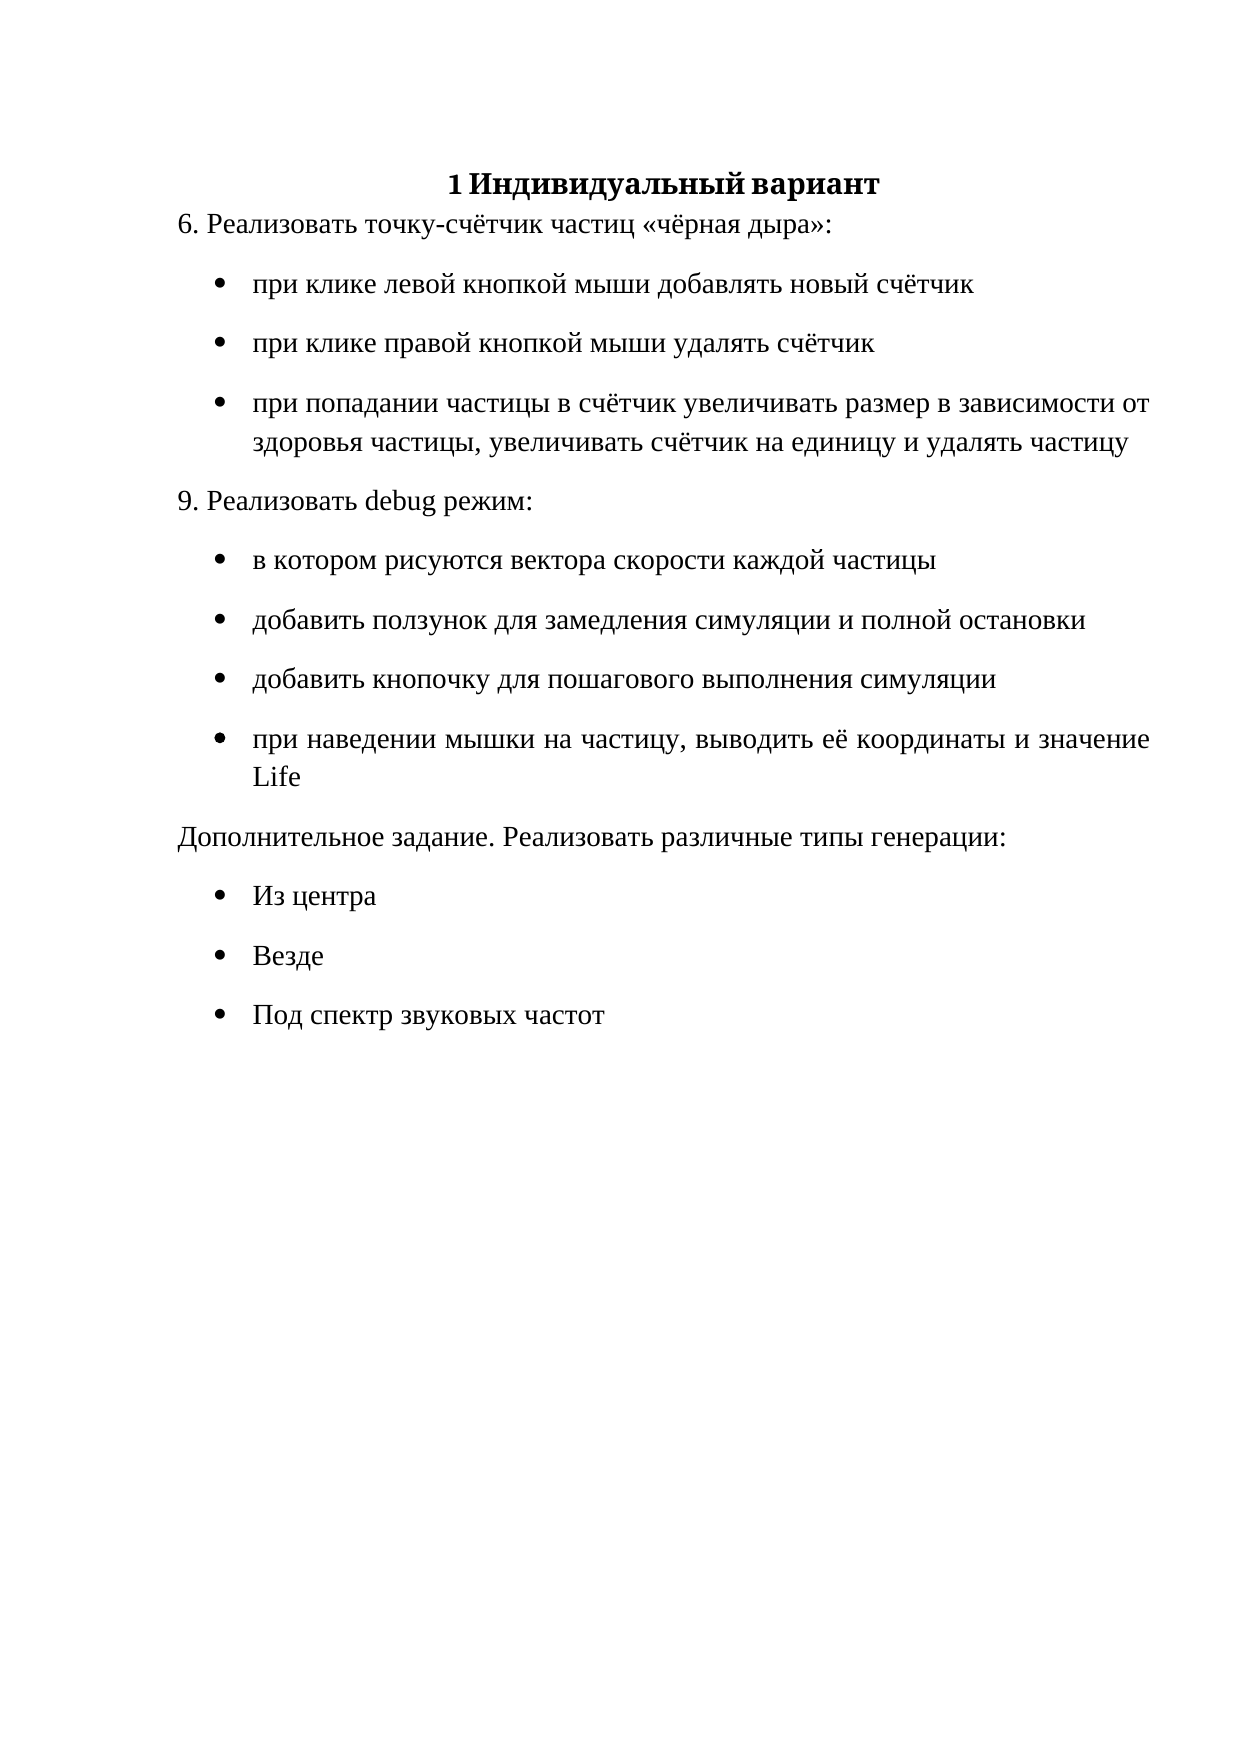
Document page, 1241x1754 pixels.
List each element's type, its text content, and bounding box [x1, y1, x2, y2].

list Из центра [215, 878, 1152, 912]
list при наведении мышки на частицу, выводить её координаты и значение Life [215, 721, 1152, 793]
list при клике правой кнопкой мыши удалять счётчик [215, 326, 1152, 359]
list в котором рисуются вектора скорости каждой частицы [215, 542, 1152, 576]
list Везде [215, 938, 1152, 971]
text Дополнительное задание. Реализовать различные типы генерации: [177, 819, 1152, 852]
list при клике левой кнопкой мыши добавлять новый счётчик [215, 266, 1152, 300]
text 6. Реализовать точку-счётчик частиц «чёрная дыра»: [177, 207, 1152, 240]
list добавить кнопочку для пошагового выполнения симуляции [215, 661, 1152, 695]
list Под спектр звуковых частот [215, 997, 1152, 1031]
subtitle 1 Индивидуальный вариант [177, 168, 1152, 202]
list добавить ползунок для замедления симуляции и полной остановки [215, 602, 1152, 636]
text 9. Реализовать debug режим: [177, 483, 1152, 517]
list при попадании частицы в счётчик увеличивать размер в зависимости от здоровья частицы, увеличивать счётчик на единицу и удалять частицу [215, 385, 1152, 457]
